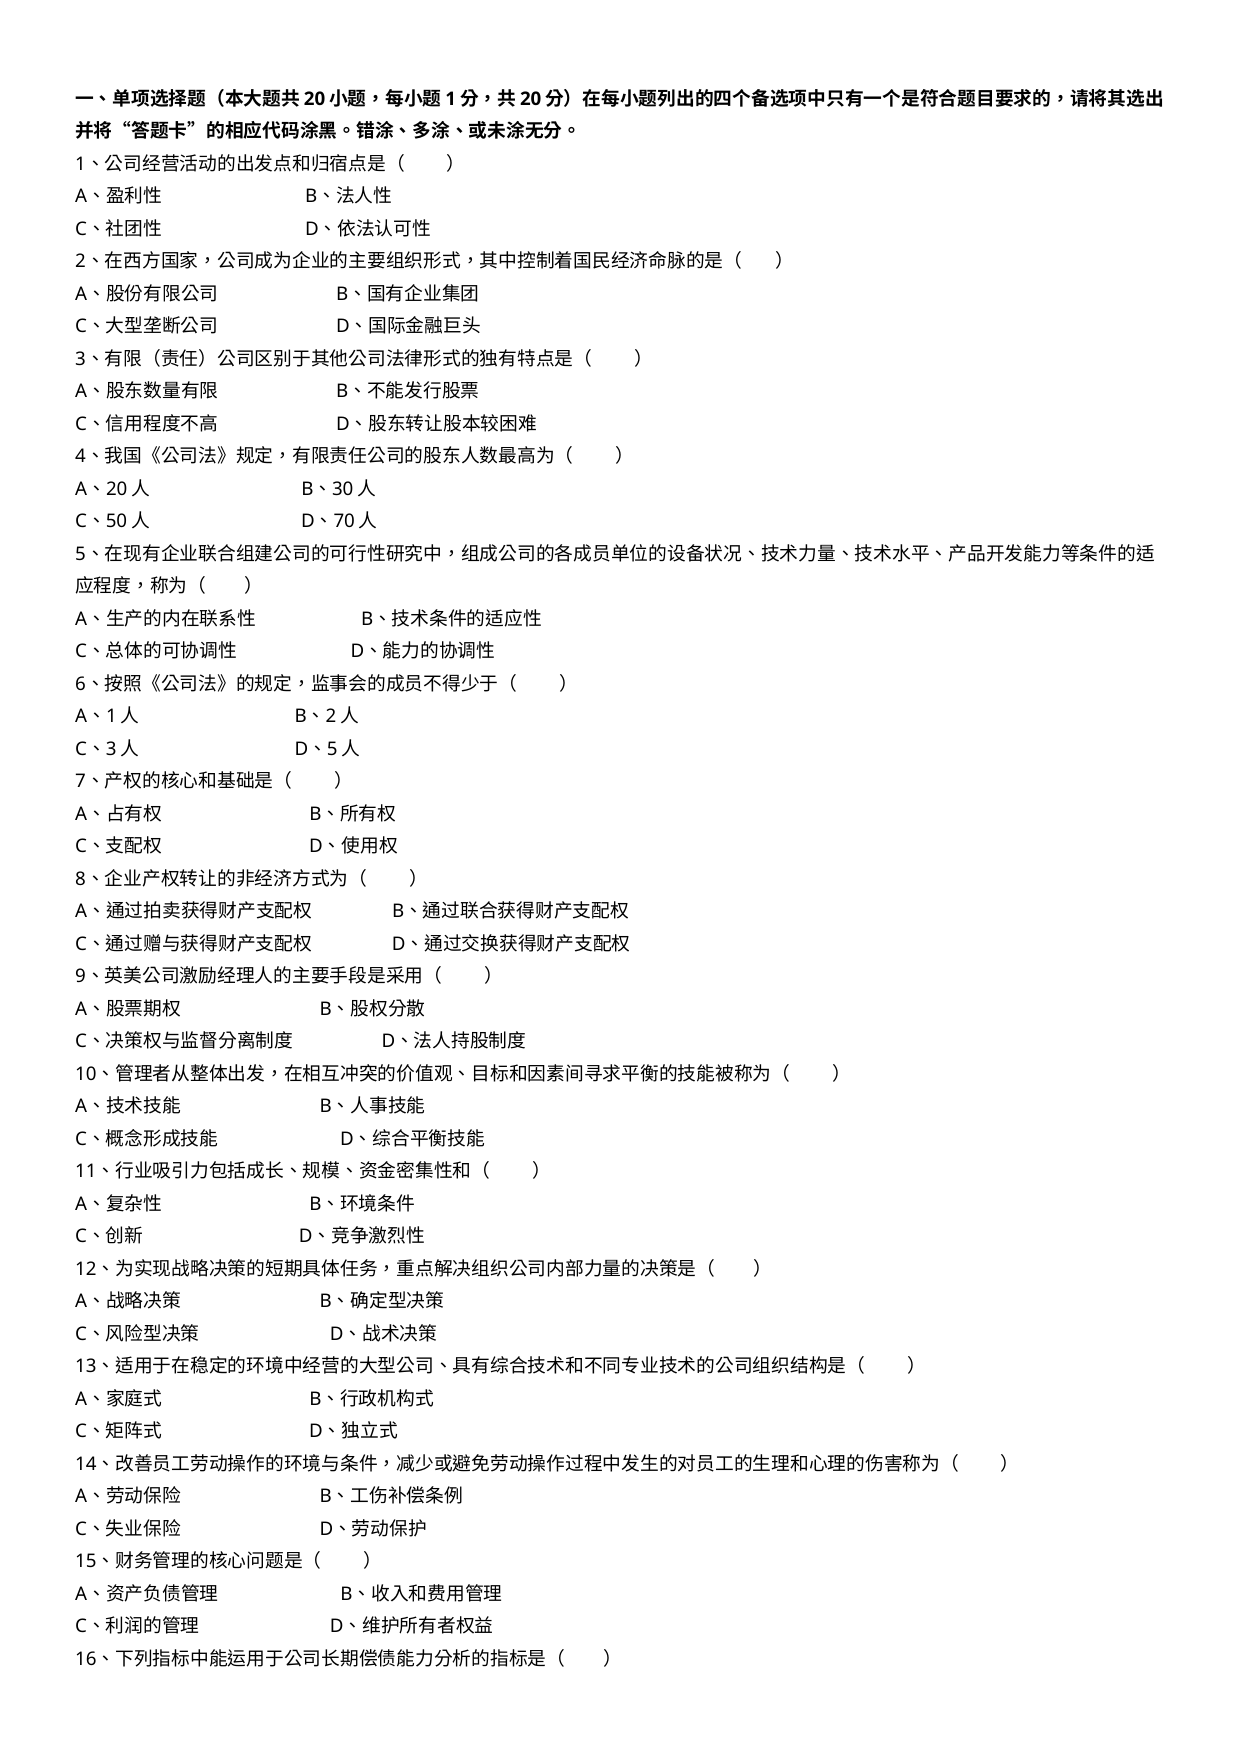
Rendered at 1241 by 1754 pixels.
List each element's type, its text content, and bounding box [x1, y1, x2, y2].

text 11、行业吸引力包括成长、规模、资金密集性和（ ） [75, 1153, 1165, 1186]
text 1、公司经营活动的出发点和归宿点是（ ） [75, 146, 1165, 178]
text A、家庭式 B、行政机构式 [75, 1381, 1165, 1413]
text C、决策权与监督分离制度 D、法人持股制度 [75, 1023, 1165, 1056]
text C、3人 D、5人 [75, 731, 1165, 763]
text 7、产权的核心和基础是（ ） [75, 763, 1165, 796]
text A、复杂性 B、环境条件 [75, 1186, 1165, 1218]
text C、总体的可协调性 D、能力的协调性 [75, 633, 1165, 666]
text 13、适用于在稳定的环境中经营的大型公司、具有综合技术和不同专业技术的公司组织结构是（ ） [75, 1348, 1165, 1381]
text A、生产的内在联系性 B、技术条件的适应性 [75, 601, 1165, 633]
text C、50人 D、70人 [75, 503, 1165, 536]
text C、失业保险 D、劳动保护 [75, 1511, 1165, 1543]
text C、通过赠与获得财产支配权 D、通过交换获得财产支配权 [75, 926, 1165, 958]
text A、股份有限公司 B、国有企业集团 [75, 276, 1165, 308]
text 8、企业产权转让的非经济方式为（ ） [75, 861, 1165, 893]
text C、大型垄断公司 D、国际金融巨头 [75, 308, 1165, 341]
text A、20人 B、30人 [75, 471, 1165, 503]
text A、资产负债管理 B、收入和费用管理 [75, 1576, 1165, 1608]
text A、通过拍卖获得财产支配权 B、通过联合获得财产支配权 [75, 893, 1165, 926]
text C、矩阵式 D、独立式 [75, 1413, 1165, 1446]
text 9、英美公司激励经理人的主要手段是采用（ ） [75, 958, 1165, 991]
text 6、按照《公司法》的规定，监事会的成员不得少于（ ） [75, 666, 1165, 698]
text 3、有限（责任）公司区别于其他公司法律形式的独有特点是（ ） [75, 341, 1165, 373]
text C、利润的管理 D、维护所有者权益 [75, 1608, 1165, 1641]
text A、战略决策 B、确定型决策 [75, 1283, 1165, 1316]
text 12、为实现战略决策的短期具体任务，重点解决组织公司内部力量的决策是（ ） [75, 1251, 1165, 1283]
text A、股东数量有限 B、不能发行股票 [75, 373, 1165, 406]
text A、1人 B、2人 [75, 698, 1165, 731]
text 2、在西方国家，公司成为企业的主要组织形式，其中控制着国民经济命脉的是（ ） [75, 243, 1165, 276]
text 5、在现有企业联合组建公司的可行性研究中，组成公司的各成员单位的设备状况、技术力量、技术水平、产品开发能力等条件的适应程度，称为（ ） [75, 536, 1165, 601]
text 4、我国《公司法》规定，有限责任公司的股东人数最高为（ ） [75, 438, 1165, 471]
text C、概念形成技能 D、综合平衡技能 [75, 1121, 1165, 1153]
text C、创新 D、竞争激烈性 [75, 1218, 1165, 1251]
text A、占有权 B、所有权 [75, 796, 1165, 828]
text C、风险型决策 D、战术决策 [75, 1316, 1165, 1348]
text 16、下列指标中能运用于公司长期偿债能力分析的指标是（ ） [75, 1641, 1165, 1673]
text A、股票期权 B、股权分散 [75, 991, 1165, 1023]
text C、信用程度不高 D、股东转让股本较困难 [75, 406, 1165, 438]
text A、技术技能 B、人事技能 [75, 1088, 1165, 1121]
text C、支配权 D、使用权 [75, 828, 1165, 861]
text 14、改善员工劳动操作的环境与条件，减少或避免劳动操作过程中发生的对员工的生理和心理的伤害称为（ ） [75, 1446, 1165, 1478]
text 10、管理者从整体出发，在相互冲突的价值观、目标和因素间寻求平衡的技能被称为（ ） [75, 1056, 1165, 1088]
text A、盈利性 B、法人性 [75, 178, 1165, 211]
text A、劳动保险 B、工伤补偿条例 [75, 1478, 1165, 1511]
text C、社团性 D、依法认可性 [75, 211, 1165, 243]
text 一、单项选择题（本大题共20小题，每小题1分，共20分）在每小题列出的四个备选项中只有一个是符合题目要求的，请将其选出并将“答题卡”的相应代码涂黑。错涂、多涂、或未涂无分。 [75, 81, 1165, 146]
text 15、财务管理的核心问题是（ ） [75, 1543, 1165, 1576]
